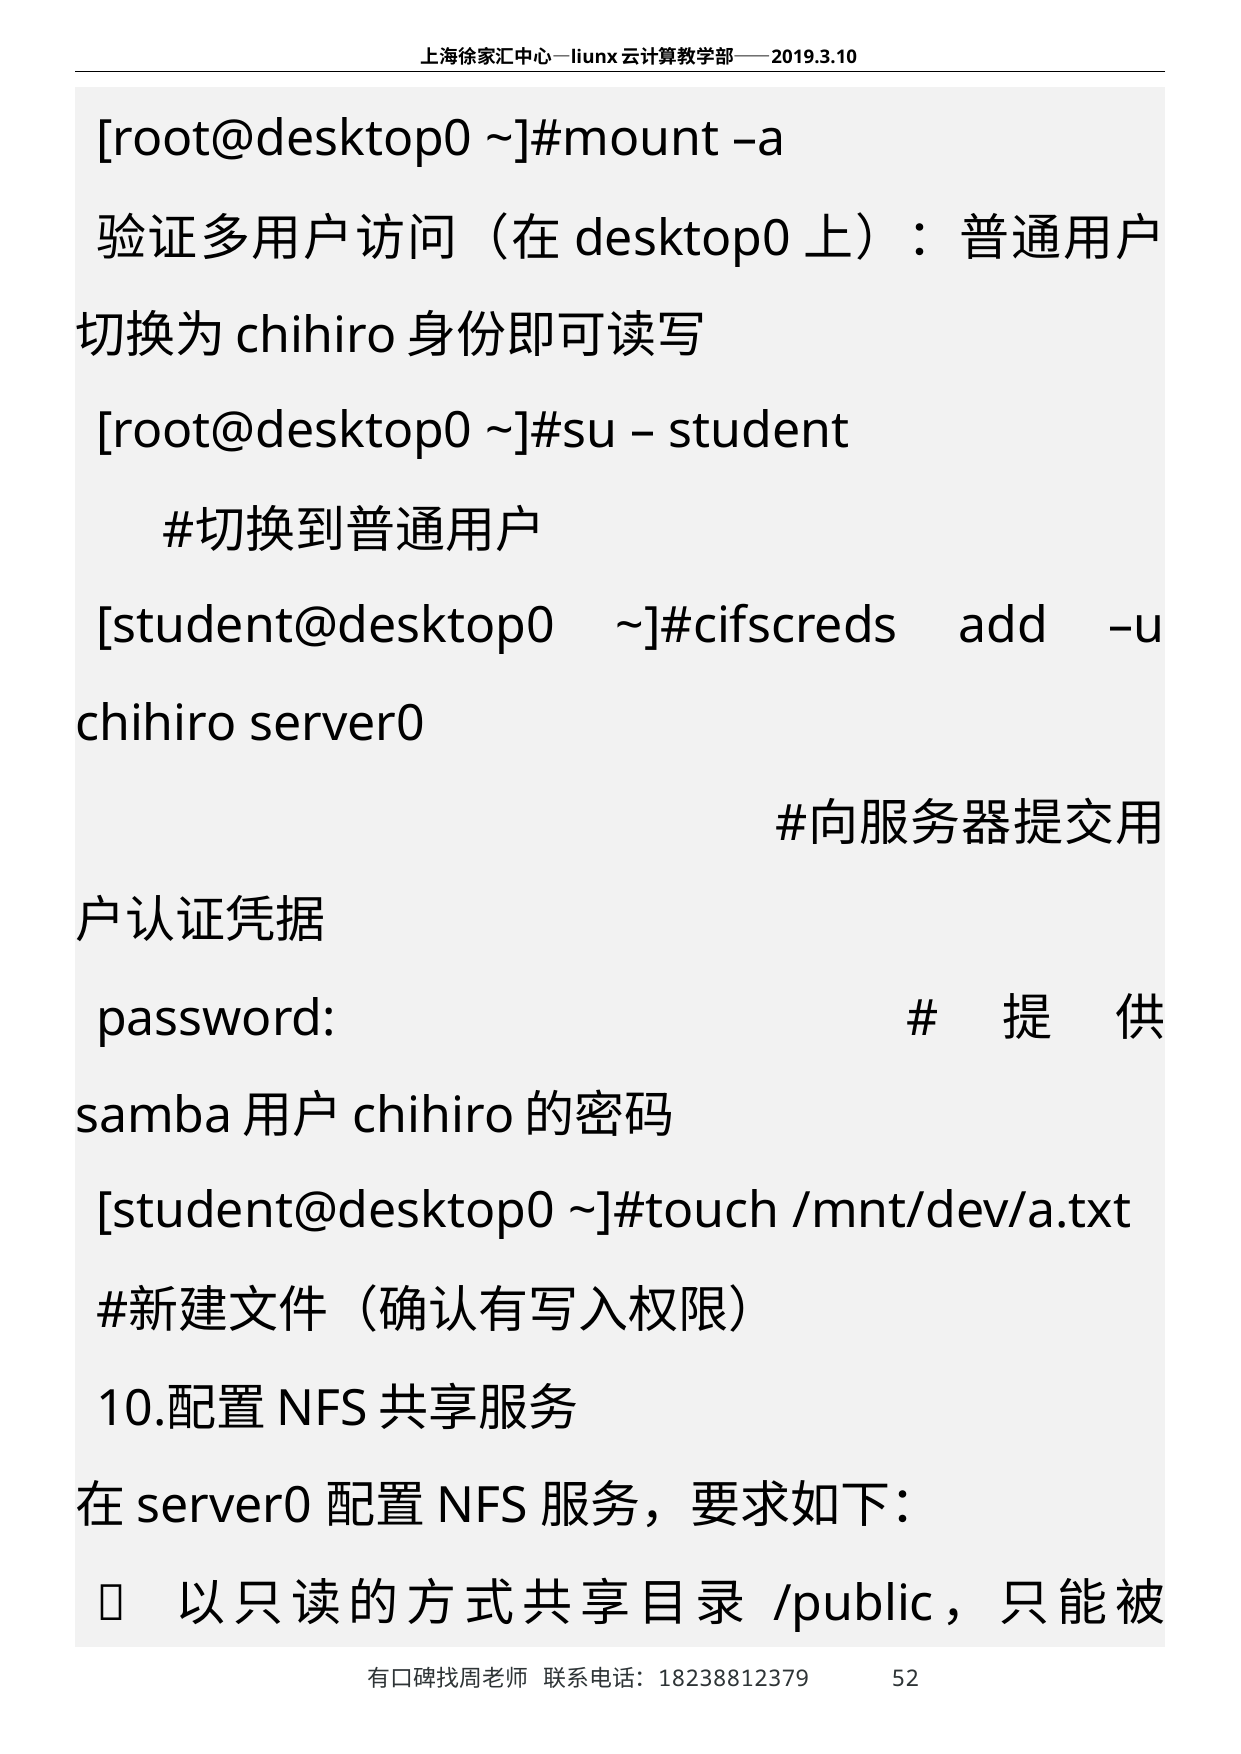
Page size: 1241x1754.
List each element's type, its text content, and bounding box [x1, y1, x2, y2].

text password: #提供samba用户chihiro的密码 [75, 965, 1165, 1160]
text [75, 1550, 1165, 1647]
text #向服务器提交用户认证凭据 [75, 770, 1165, 965]
text #新建文件（确认有写入权限） [75, 1257, 1165, 1355]
text [student@desktop0 ~]#cifscreds add –u chihiro server0 [75, 575, 1165, 770]
text [student@desktop0 ~]#touch /mnt/dev/a.txt [75, 1160, 1165, 1257]
text [root@desktop0 ~]#mount –a [75, 87, 1165, 185]
text 验证多用户访问（在desktop0上）：普通用户切换为chihiro身份即可读写 [75, 185, 1165, 380]
text [root@desktop0 ~]#su – student #切换到普通用户 [75, 380, 1165, 575]
text 10.配置NFS共享服务 在 server0 配置 NFS 服务，要求如下： [75, 1355, 1165, 1550]
